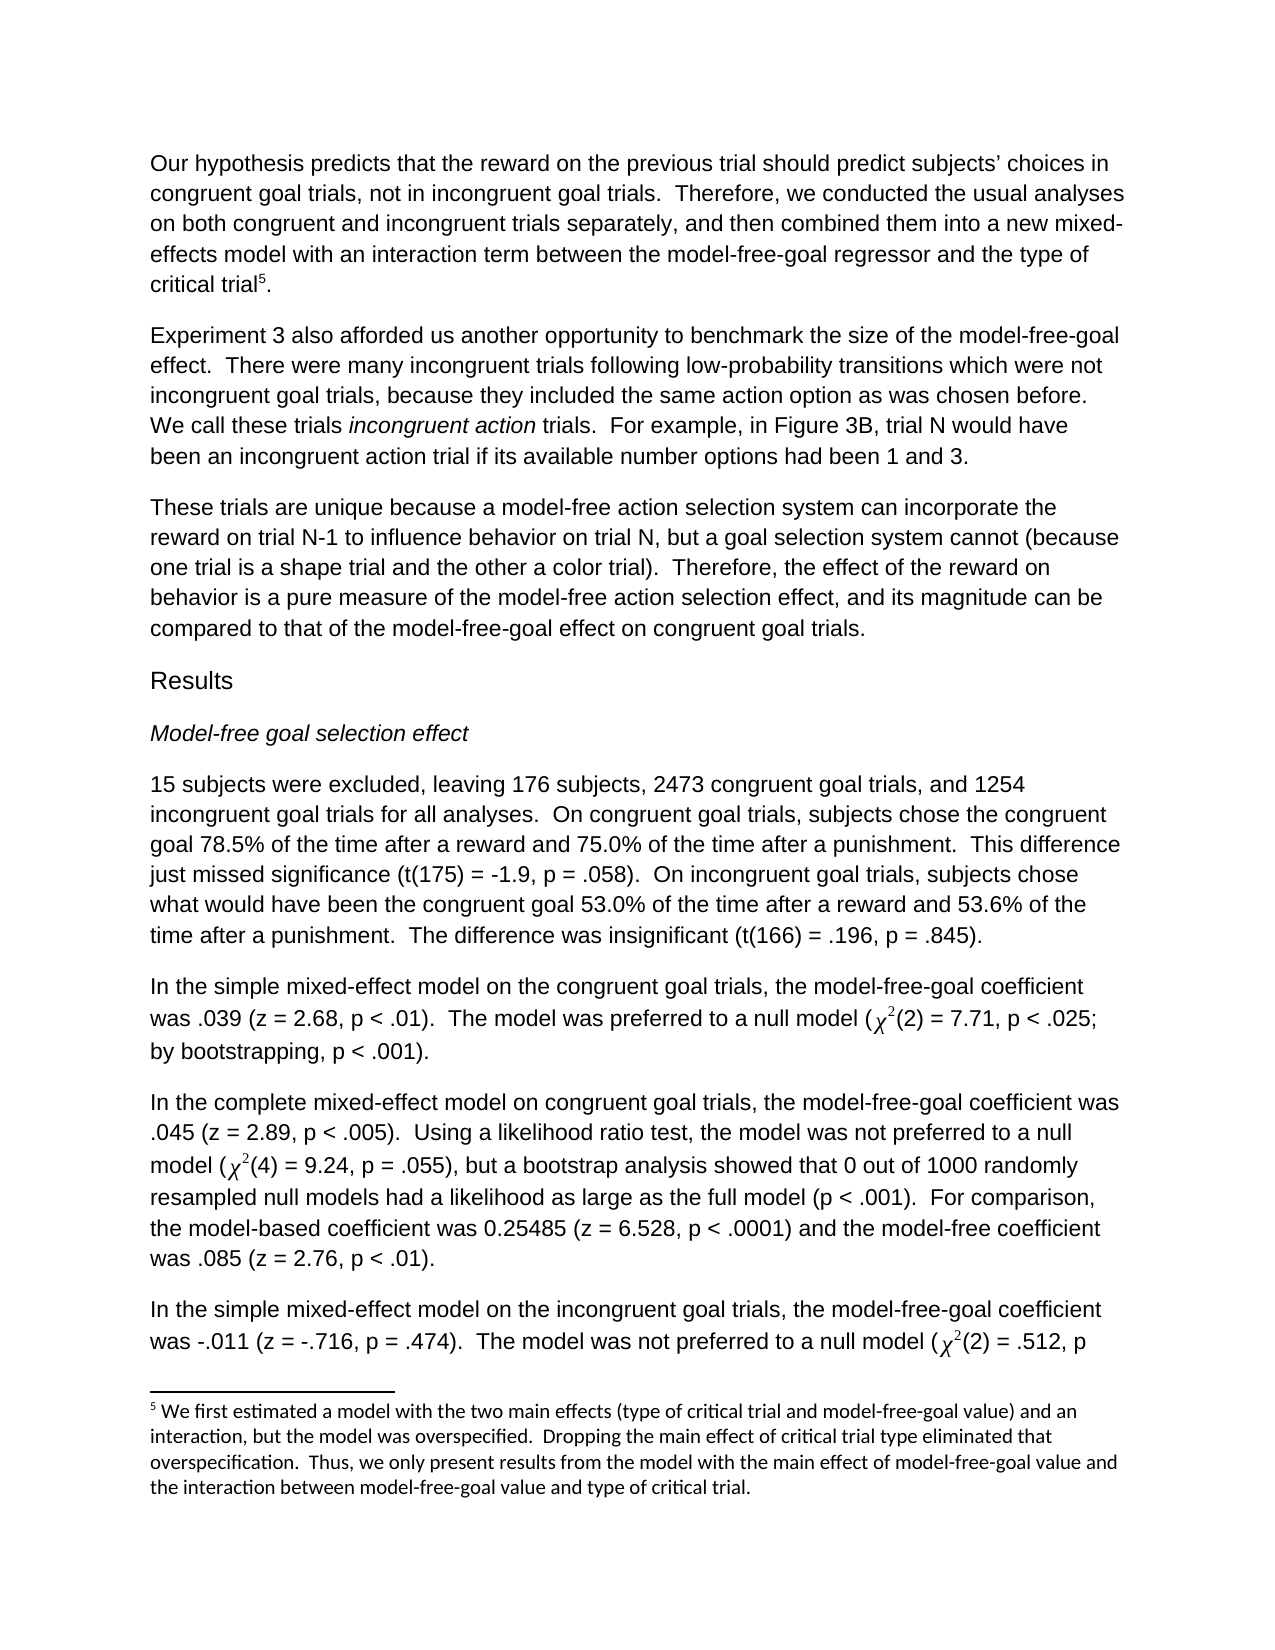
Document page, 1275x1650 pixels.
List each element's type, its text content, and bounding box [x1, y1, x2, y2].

text In the simple mixed-effect model on the congruent goal trials, the model-free-goal coefficient was .039 (z = 2.68, p < .01). The model was preferred to a null model ((2) = 7.71, p < .025; by bootstrapping, p < .001). [150, 973, 1125, 1064]
text These trials are unique because a model-free action selection system can incorporate the reward on trial N-1 to influence behavior on trial N, but a goal selection system cannot (because one trial is a shape trial and the other a color trial). Therefore, the effect of the reward on behavior is a pure measure of the model-free action selection effect, and its magnitude can be compared to that of the model-free-goal effect on congruent goal trials. [150, 494, 1125, 641]
text Our hypothesis predicts that the reward on the previous trial should predict subjects’ choices in congruent goal trials, not in incongruent goal trials. Therefore, we conducted the usual analyses on both congruent and incongruent trials separately, and then combined them into a new mixed-effects model with an interaction term between the model-free-goal regressor and the type of critical trial. [150, 150, 1125, 297]
text Model-free goal selection effect [150, 719, 1125, 746]
text Experiment 3 also afforded us another opportunity to benchmark the size of the model-free-goal effect. There were many incongruent trials following low-probability transitions which were not incongruent goal trials, because they included the same action option as was chosen before. We call these trials incongruent action trials. For example, in Figure 3B, trial N would have been an incongruent action trial if its available number options had been 1 and 3. [150, 322, 1125, 469]
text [150, 1296, 1125, 1357]
text In the complete mixed-effect model on congruent goal trials, the model-free-goal coefficient was .045 (z = 2.89, p < .005). Using a likelihood ratio test, the model was not preferred to a null model ((4) = 9.24, p = .055), but a bootstrap analysis showed that 0 out of 1000 randomly resampled null models had a likelihood as large as the full model (p < .001). For comparison, the model-based coefficient was 0.25485 (z = 6.528, p < .0001) and the model-free coefficient was .085 (z = 2.76, p < .01). [150, 1089, 1125, 1271]
text 15 subjects were excluded, leaving 176 subjects, 2473 congruent goal trials, and 1254 incongruent goal trials for all analyses. On congruent goal trials, subjects chose the congruent goal 78.5% of the time after a reward and 75.0% of the time after a punishment. This difference just missed significance (t(175) = -1.9, p = .058). On incongruent goal trials, subjects chose what would have been the congruent goal 53.0% of the time after a reward and 53.6% of the time after a punishment. The difference was insignificant (t(166) = .196, p = .845). [150, 771, 1125, 948]
text Results [150, 666, 1125, 694]
